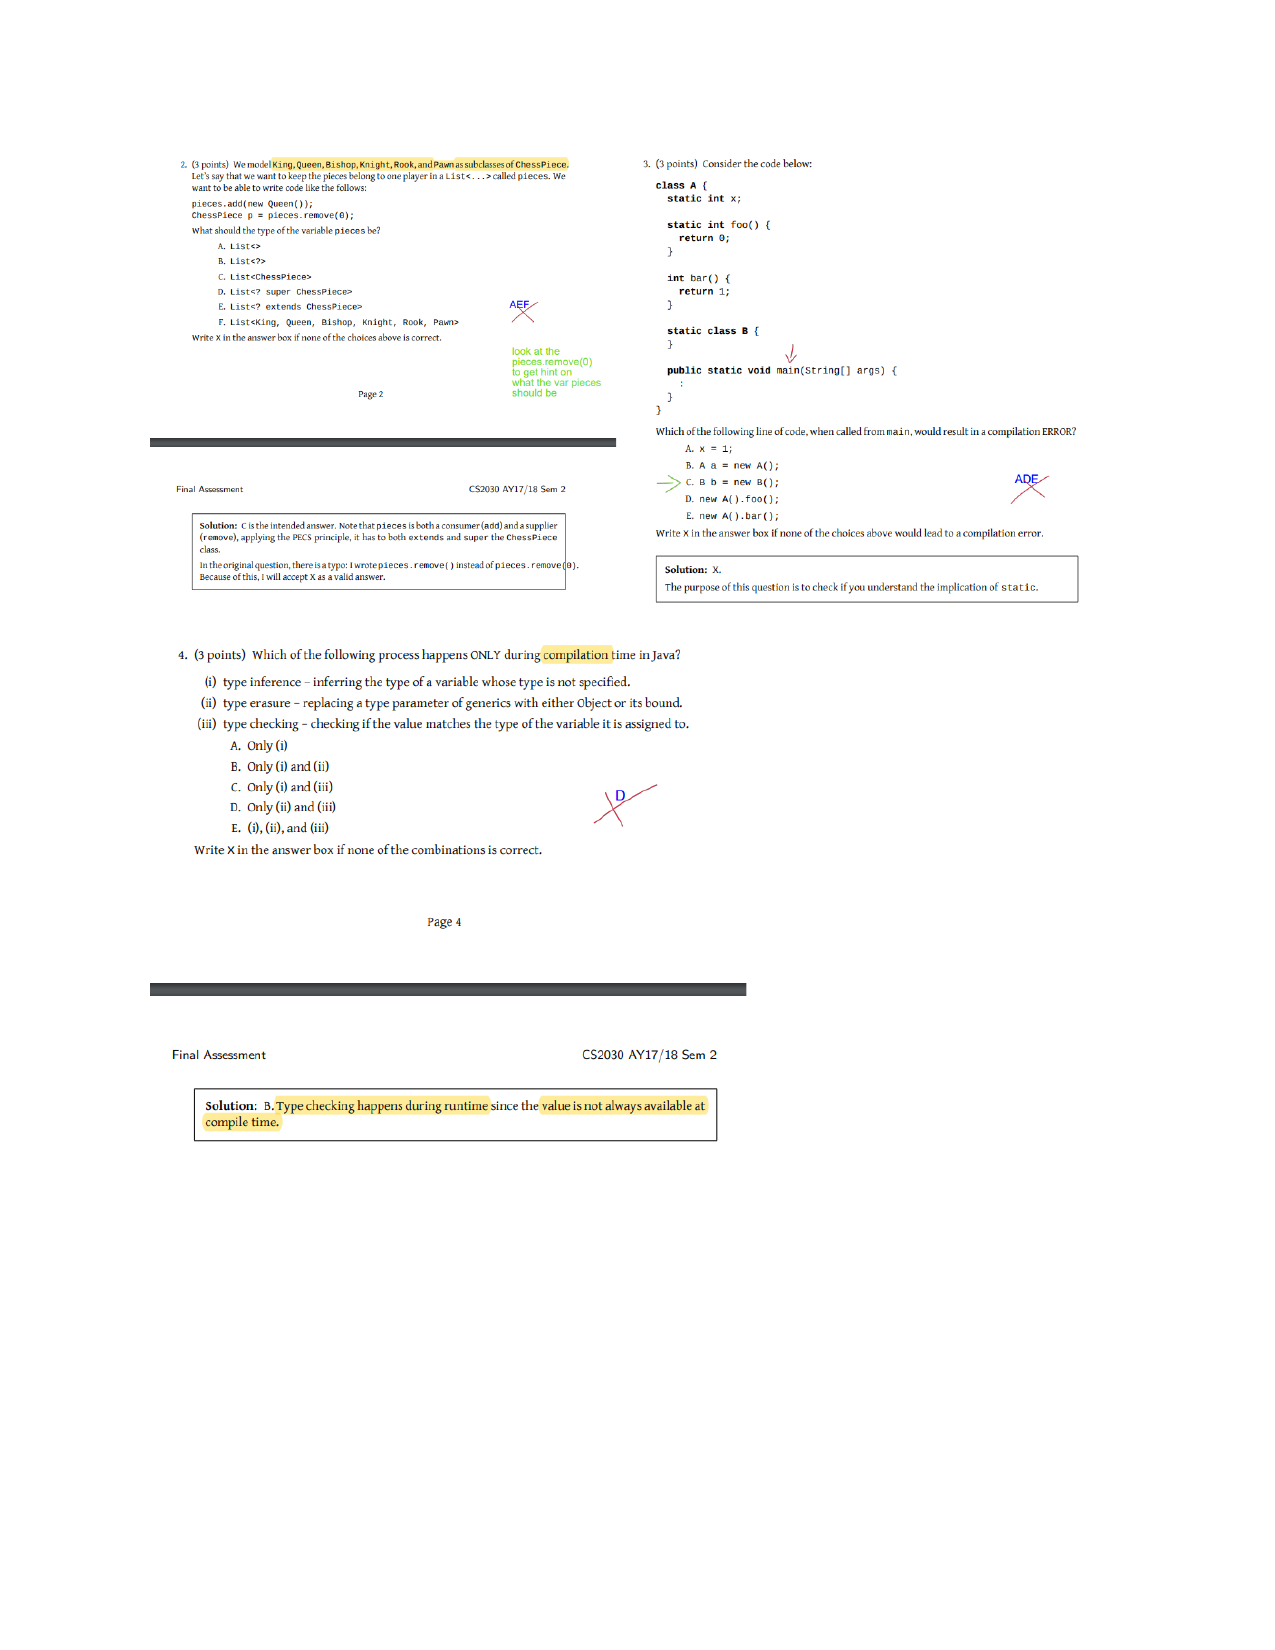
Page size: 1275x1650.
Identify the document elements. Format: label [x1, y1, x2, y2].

picture [150, 150, 1105, 610]
picture [150, 635, 747, 1163]
